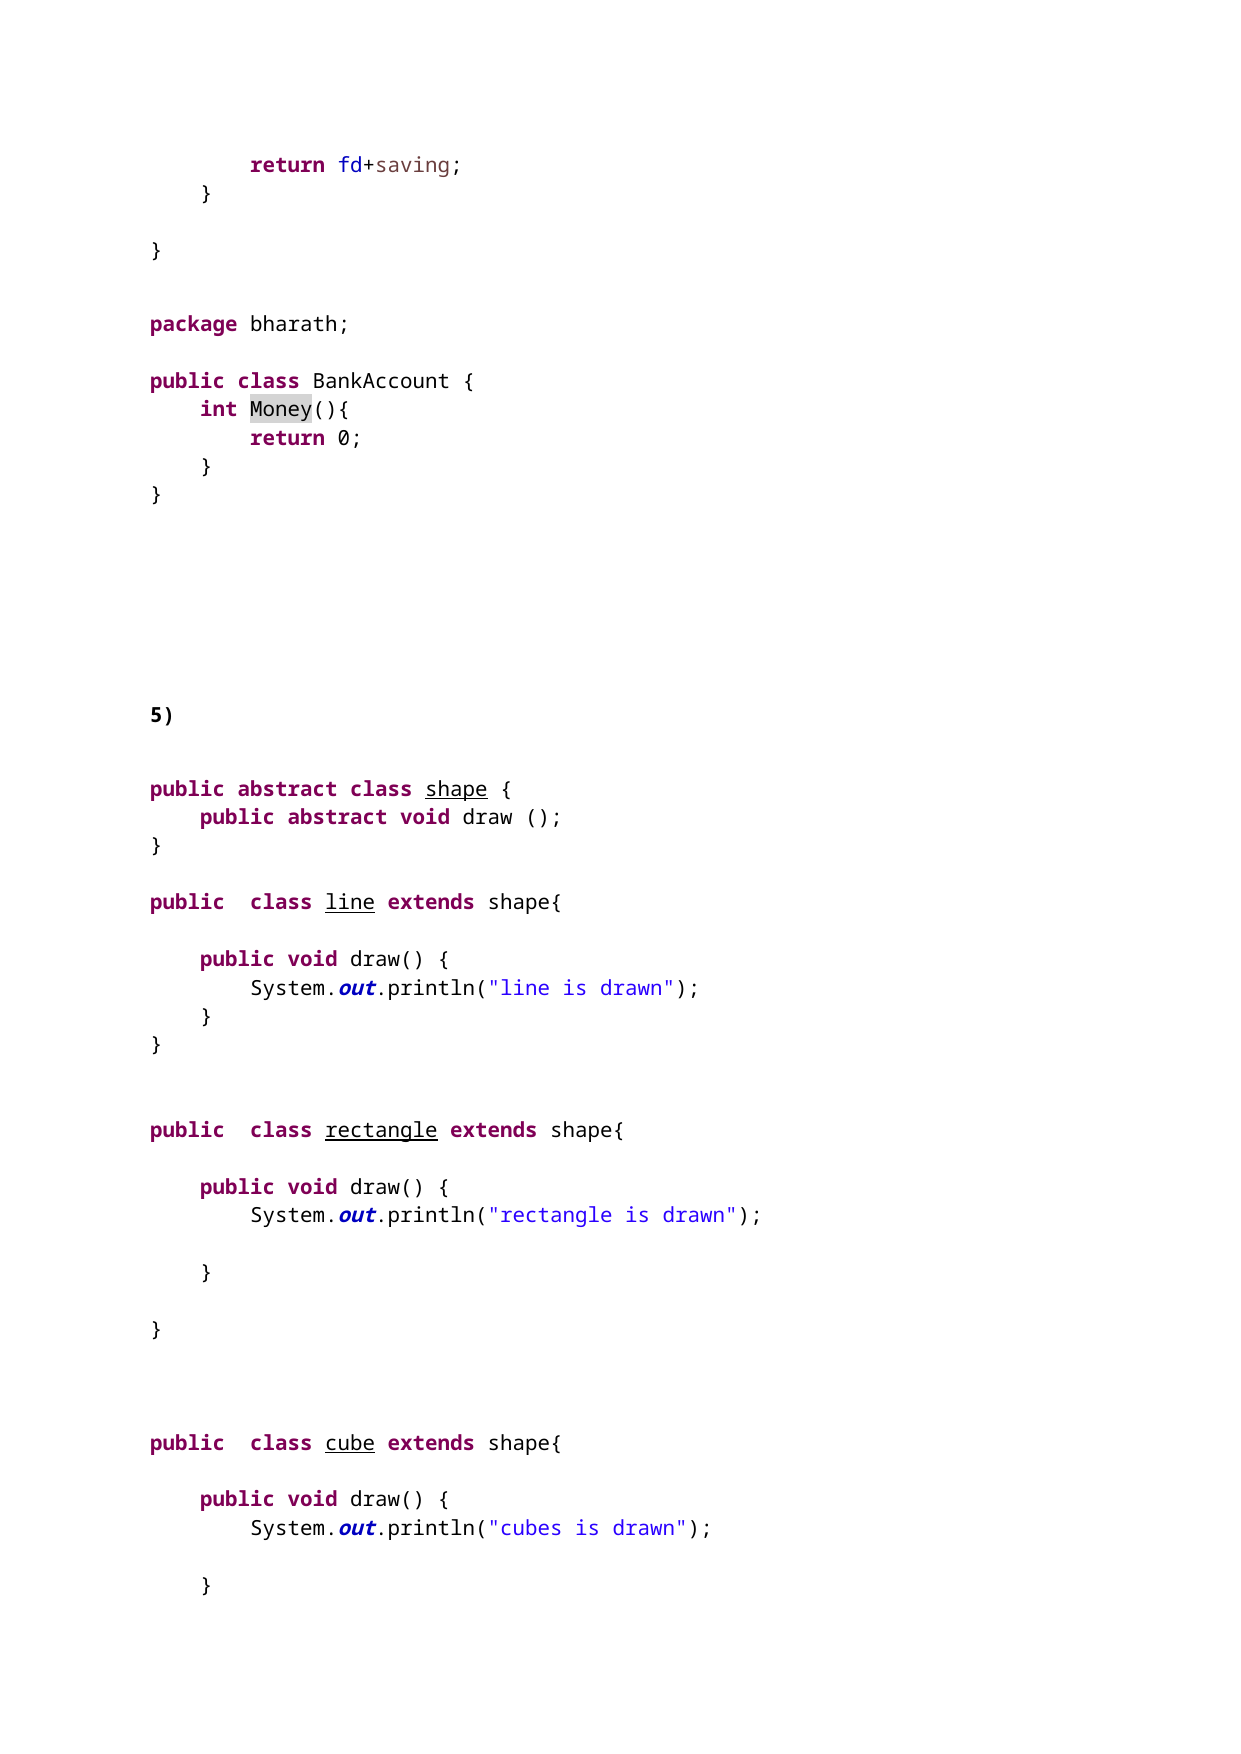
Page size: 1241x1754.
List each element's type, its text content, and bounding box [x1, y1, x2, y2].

text public class cube extends shape{ [150, 1428, 1090, 1456]
text } [150, 1257, 1090, 1286]
text public class BankAccount { [150, 366, 1090, 394]
text } [150, 235, 1090, 264]
text public class line extends shape{ [150, 887, 1090, 916]
text public void draw() { [150, 1484, 1090, 1513]
text public void draw() { [150, 944, 1090, 973]
text } [150, 451, 1090, 479]
text } [150, 479, 1090, 508]
text int Money(){ [312, 394, 1090, 423]
text package bharath; [150, 309, 1090, 337]
text int Money(){ [150, 394, 250, 423]
text public class rectangle extends shape{ [150, 1115, 1090, 1143]
text System.out.println("cubes is drawn"); [150, 1513, 1090, 1541]
text } [150, 1029, 1090, 1058]
text System.out.println("rectangle is drawn"); [150, 1200, 1090, 1229]
text public abstract class shape { [150, 774, 1090, 802]
text public abstract void draw (); [150, 802, 1090, 831]
text 5) [150, 700, 1090, 728]
text System.out.println("line is drawn"); [150, 973, 1090, 1001]
text } [150, 1001, 1090, 1029]
text } [150, 1314, 1090, 1342]
text public void draw() { [150, 1172, 1090, 1200]
text return 0; [150, 423, 1090, 451]
text } [150, 831, 1090, 859]
text } [150, 178, 1090, 207]
text return fd+saving; [150, 150, 1090, 178]
text } [150, 1570, 1090, 1598]
